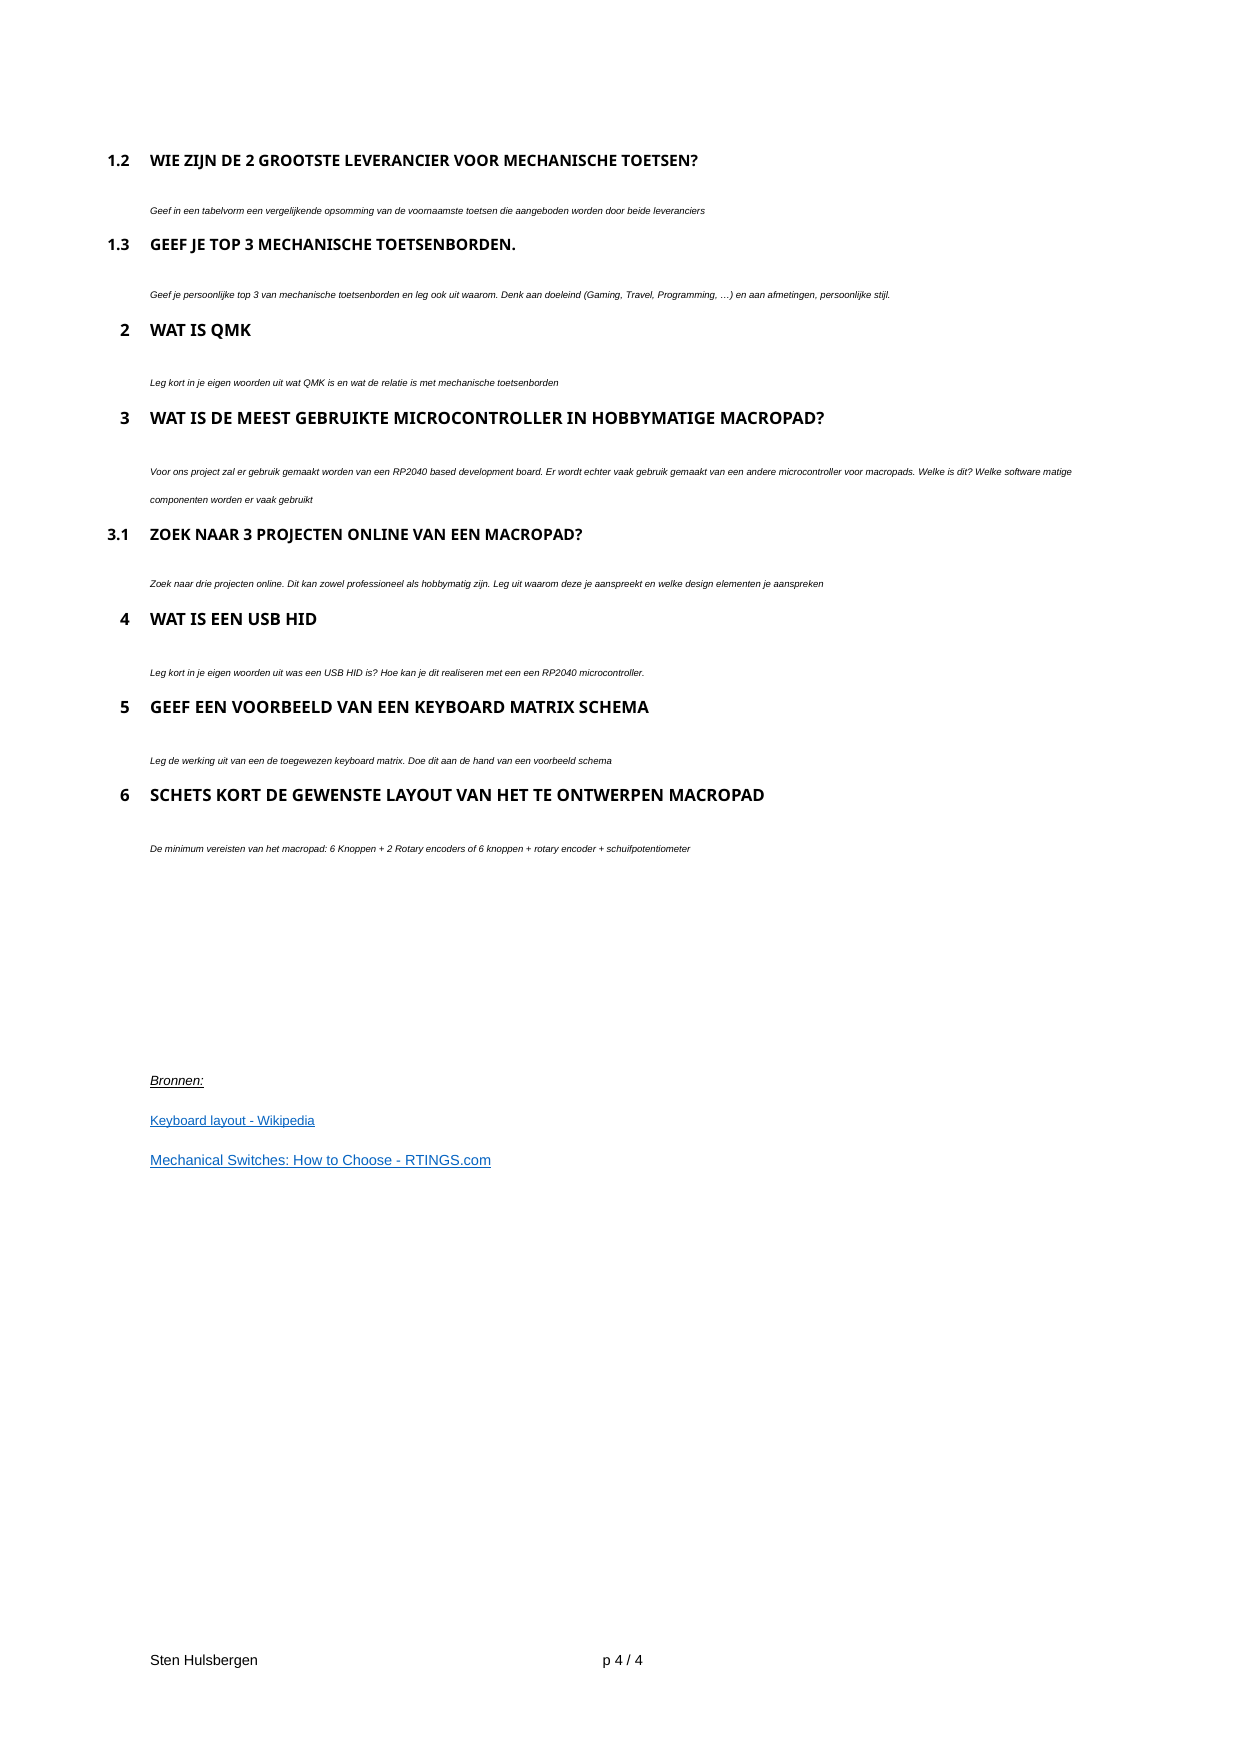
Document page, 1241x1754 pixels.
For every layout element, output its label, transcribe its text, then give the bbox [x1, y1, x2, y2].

text Keyboard layout - Wikipedia [150, 1113, 1090, 1139]
text Leg de werking uit van een de toegewezen keyboard matrix. Doe dit aan de hand van een voorbeeld schema [150, 755, 1090, 774]
text Mechanical Switches: How to Choose - RTINGS.com [150, 1152, 1090, 1181]
subtitle WIE ZIJN DE 2 GROOTSTE LEVERANCIER VOOR MECHANISCHE TOETSEN? [129, 150, 1090, 187]
text Leg kort in je eigen woorden uit was een USB HID is? Hoe kan je dit realiseren met een een RP2040 microcontroller. [150, 667, 1090, 686]
subtitle GEEF EEN VOORBEELD VAN EEN KEYBOARD MATRIX SCHEMA [129, 696, 1090, 735]
text De minimum vereisten van het macropad: 6 Knoppen + 2 Rotary encoders of 6 knoppen + rotary encoder + schuifpotentiometer [150, 843, 1090, 862]
text Leg kort in je eigen woorden uit wat QMK is en wat de relatie is met mechanische toetsenborden [150, 378, 1090, 397]
subtitle WAT IS DE MEEST GEBRUIKTE MICROCONTROLLER IN HOBBYMATIGE MACROPAD? [129, 406, 1090, 446]
subtitle ZOEK NAAR 3 PROJECTEN ONLINE VAN EEN MACROPAD? [129, 523, 1090, 560]
text Zoek naar drie projecten online. Dit kan zowel professioneel als hobbymatig zijn. Leg uit waarom deze je aanspreekt en welke design elementen je aanspreken [150, 579, 1090, 598]
text Geef je persoonlijke top 3 van mechanische toetsenborden en leg ook uit waarom. Denk aan doeleind (Gaming, Travel, Programming, …) en aan afmetingen, persoonlijke stijl. [150, 289, 1090, 308]
subtitle WAT IS QMK [129, 318, 1090, 358]
text Bronnen: [150, 1073, 1090, 1100]
text Geef in een tabelvorm een vergelijkende opsomming van de voornaamste toetsen die aangeboden worden door beide leveranciers [150, 205, 1090, 224]
text Voor ons project zal er gebruik gemaakt worden van een RP2040 based development board. Er wordt echter vaak gebruik gemaakt van een andere microcontroller voor macropads. Welke is dit? Welke software matige componenten worden er vaak gebruikt [150, 466, 1090, 514]
subtitle SCHETS KORT DE GEWENSTE LAYOUT VAN HET TE ONTWERPEN MACROPAD [129, 784, 1090, 823]
subtitle GEEF JE TOP 3 MECHANISCHE TOETSENBORDEN. [129, 234, 1090, 271]
subtitle WAT IS EEN USB HID [129, 607, 1090, 647]
